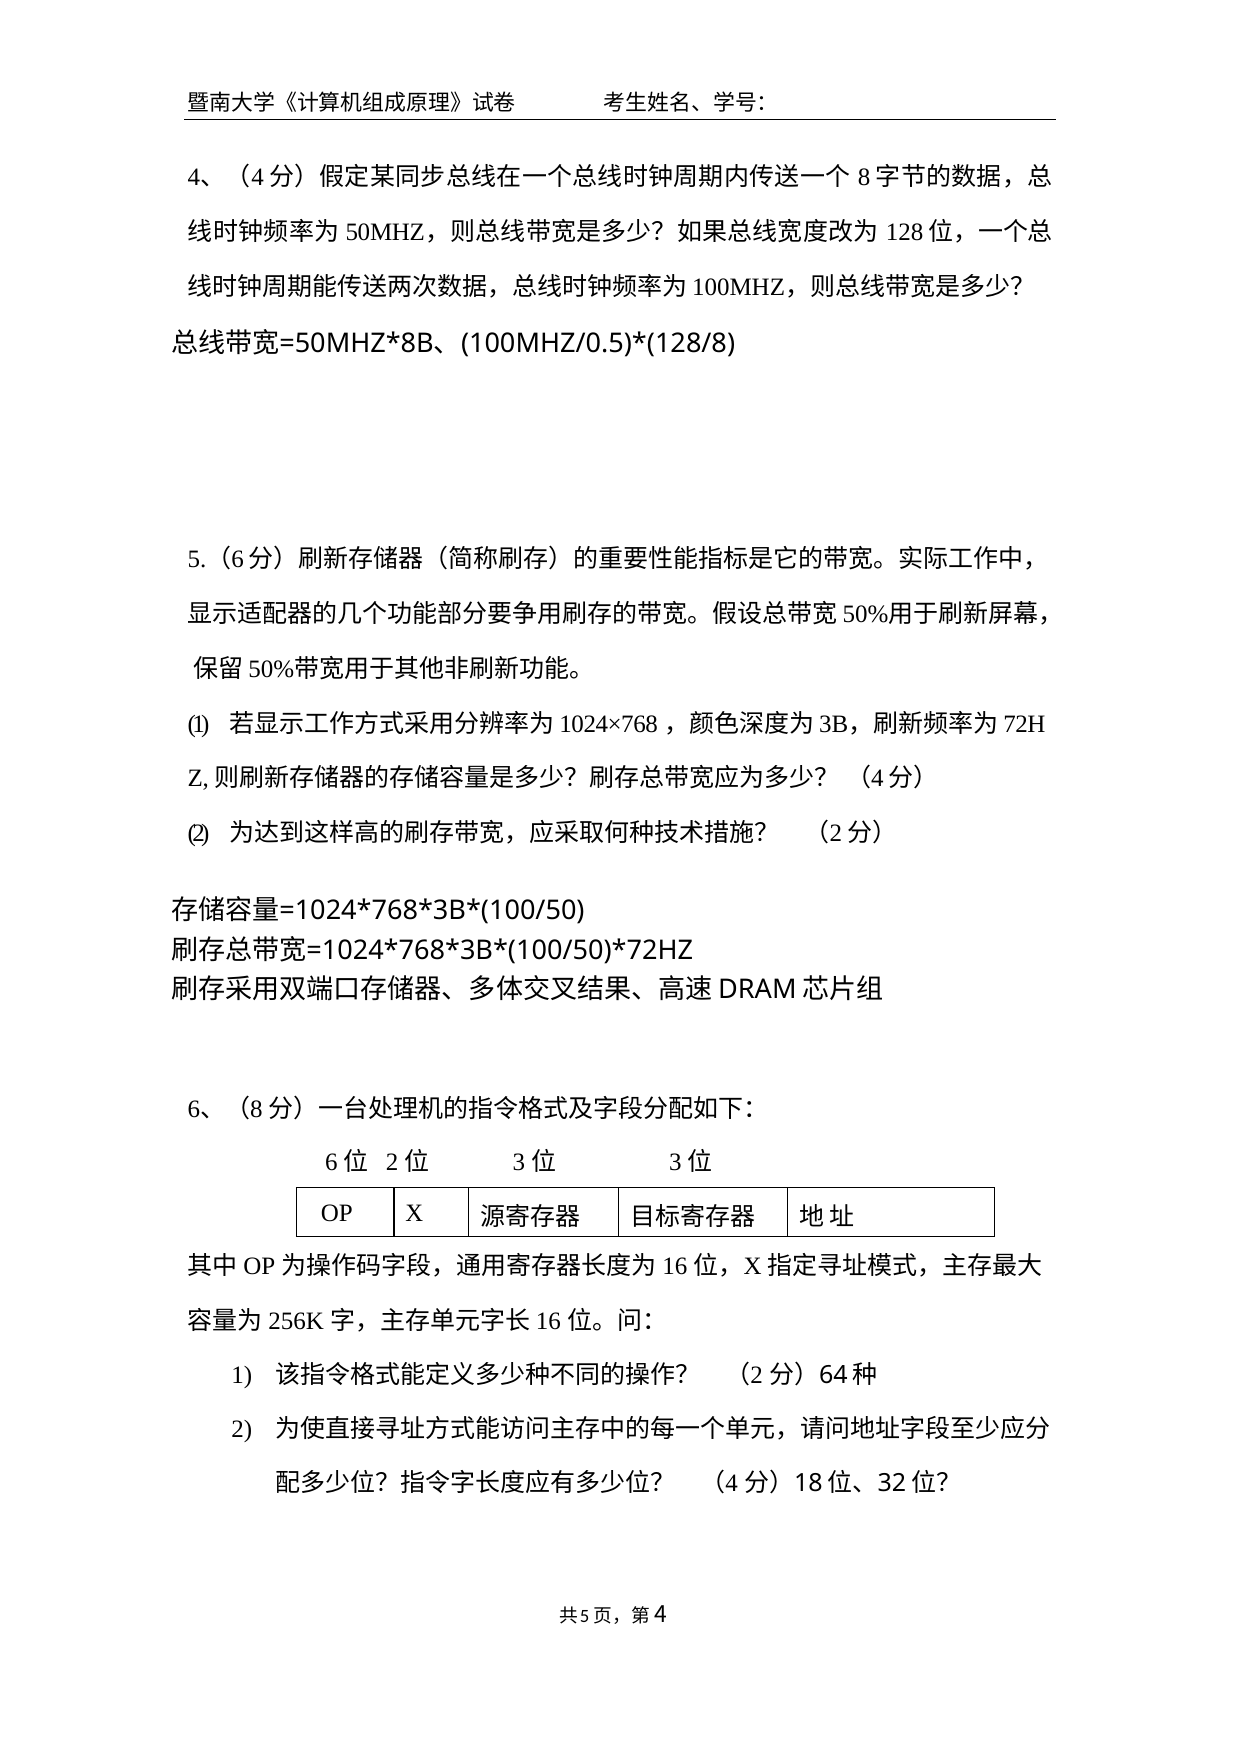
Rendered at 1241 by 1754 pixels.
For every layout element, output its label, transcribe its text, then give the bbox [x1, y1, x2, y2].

table_header OP [297, 1188, 393, 1236]
table_header 源寄存器 [469, 1188, 618, 1236]
text 5.（6分）刷新存储器（简称刷存）的重要性能指标是它的带宽。实际工作中， 显示适配器的几个功能部分要争用刷存的带宽。假设总带宽50%用于刷新屏幕， 保留50%带宽用于其他非刷新功能。 [187, 539, 1059, 684]
text 存储容量=1024*768*3B*(100/50) [171, 888, 1090, 928]
text 4、（4分）假定某同步总线在一个总线时钟周期内传送一个8字节的数据，总线时钟频率为50MHZ，则总线带宽是多少？如果总线宽度改为128位，一个总线时钟周期能传送两次数据，总线时钟频率为100MHZ，则总线带宽是多少？ [187, 157, 1053, 302]
text 6、（8 分）一台处理机的指令格式及字段分配如下： [187, 1089, 1090, 1125]
text 总线带宽=50MHZ*8B、(100MHZ/0.5)*(128/8) [171, 321, 1090, 360]
list 该指令格式能定义多少种不同的操作？ （2 分）64种 [231, 1355, 1090, 1391]
list 为达到这样高的刷存带宽，应采取何种技术措施？ （2分） [187, 813, 1090, 849]
text 6 位 2 位 3 位 3 位 [325, 1142, 1090, 1178]
text 刷存采用双端口存储器、多体交叉结果、高速DRAM芯片组 [171, 967, 1090, 1006]
table_header X [395, 1188, 468, 1236]
table_header 地 址 [788, 1188, 994, 1236]
list 若显示工作方式采用分辨率为1024×768 ，颜色深度为3B，刷新频率为72HZ, 则刷新存储器的存储容量是多少？刷存总带宽应为多少？ （4分） [187, 703, 1050, 794]
text 刷存总带宽=1024*768*3B*(100/50)*72HZ [171, 928, 1090, 967]
text 其中 OP 为操作码字段，通用寄存器长度为 16 位，X 指定寻址模式，主存最大容量为 256K 字，主存单元字长 16 位。问： [187, 1245, 1059, 1336]
table_header 目标寄存器 [619, 1188, 787, 1236]
list 为使直接寻址方式能访问主存中的每一个单元，请问地址字段至少应分配多少位？指令字长度应有多少位？ （4 分）18位、32位？ [231, 1408, 1053, 1499]
